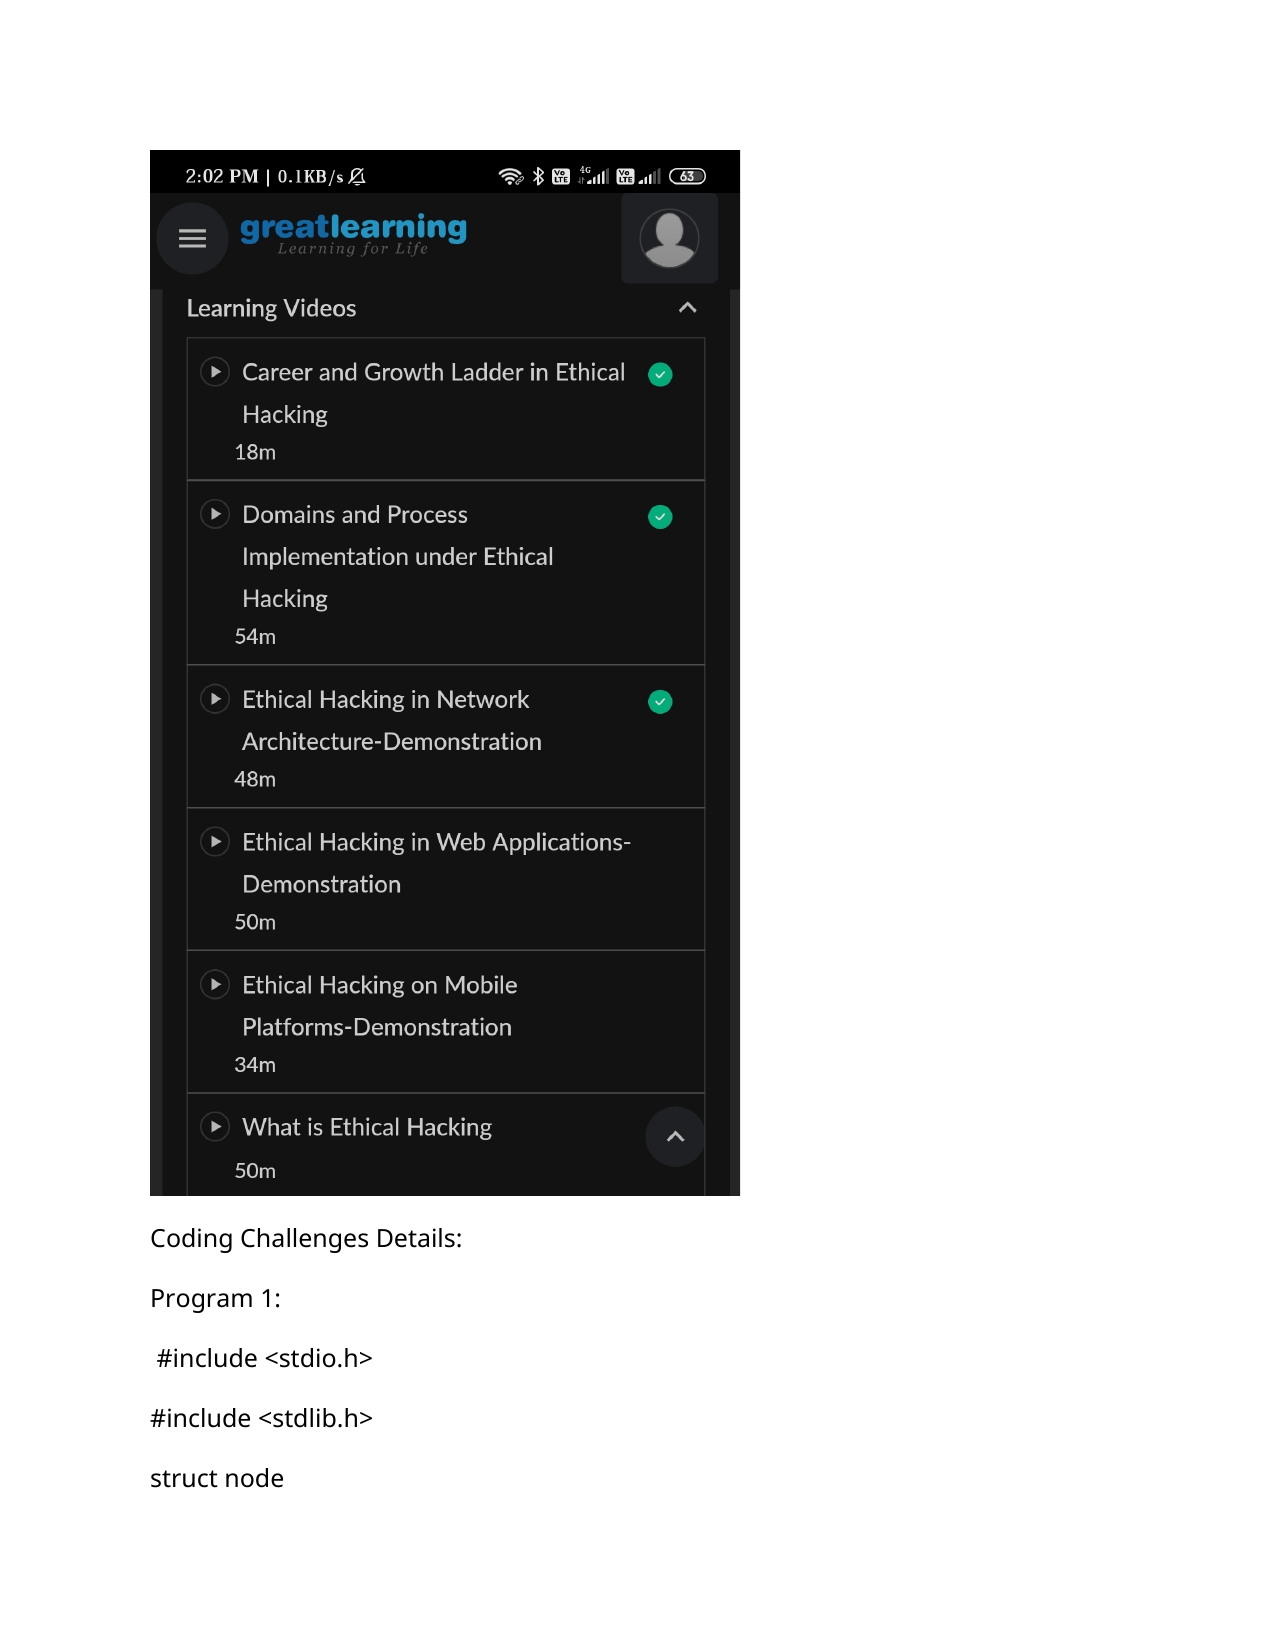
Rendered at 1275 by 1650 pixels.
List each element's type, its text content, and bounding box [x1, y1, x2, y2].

picture [150, 150, 741, 1196]
text Coding Challenges Details: [150, 1221, 1125, 1255]
text #include <stdlib.h> [150, 1401, 1125, 1435]
text #include <stdio.h> [150, 1341, 1125, 1375]
text struct node [150, 1461, 1125, 1495]
text Program 1: [150, 1281, 1125, 1315]
